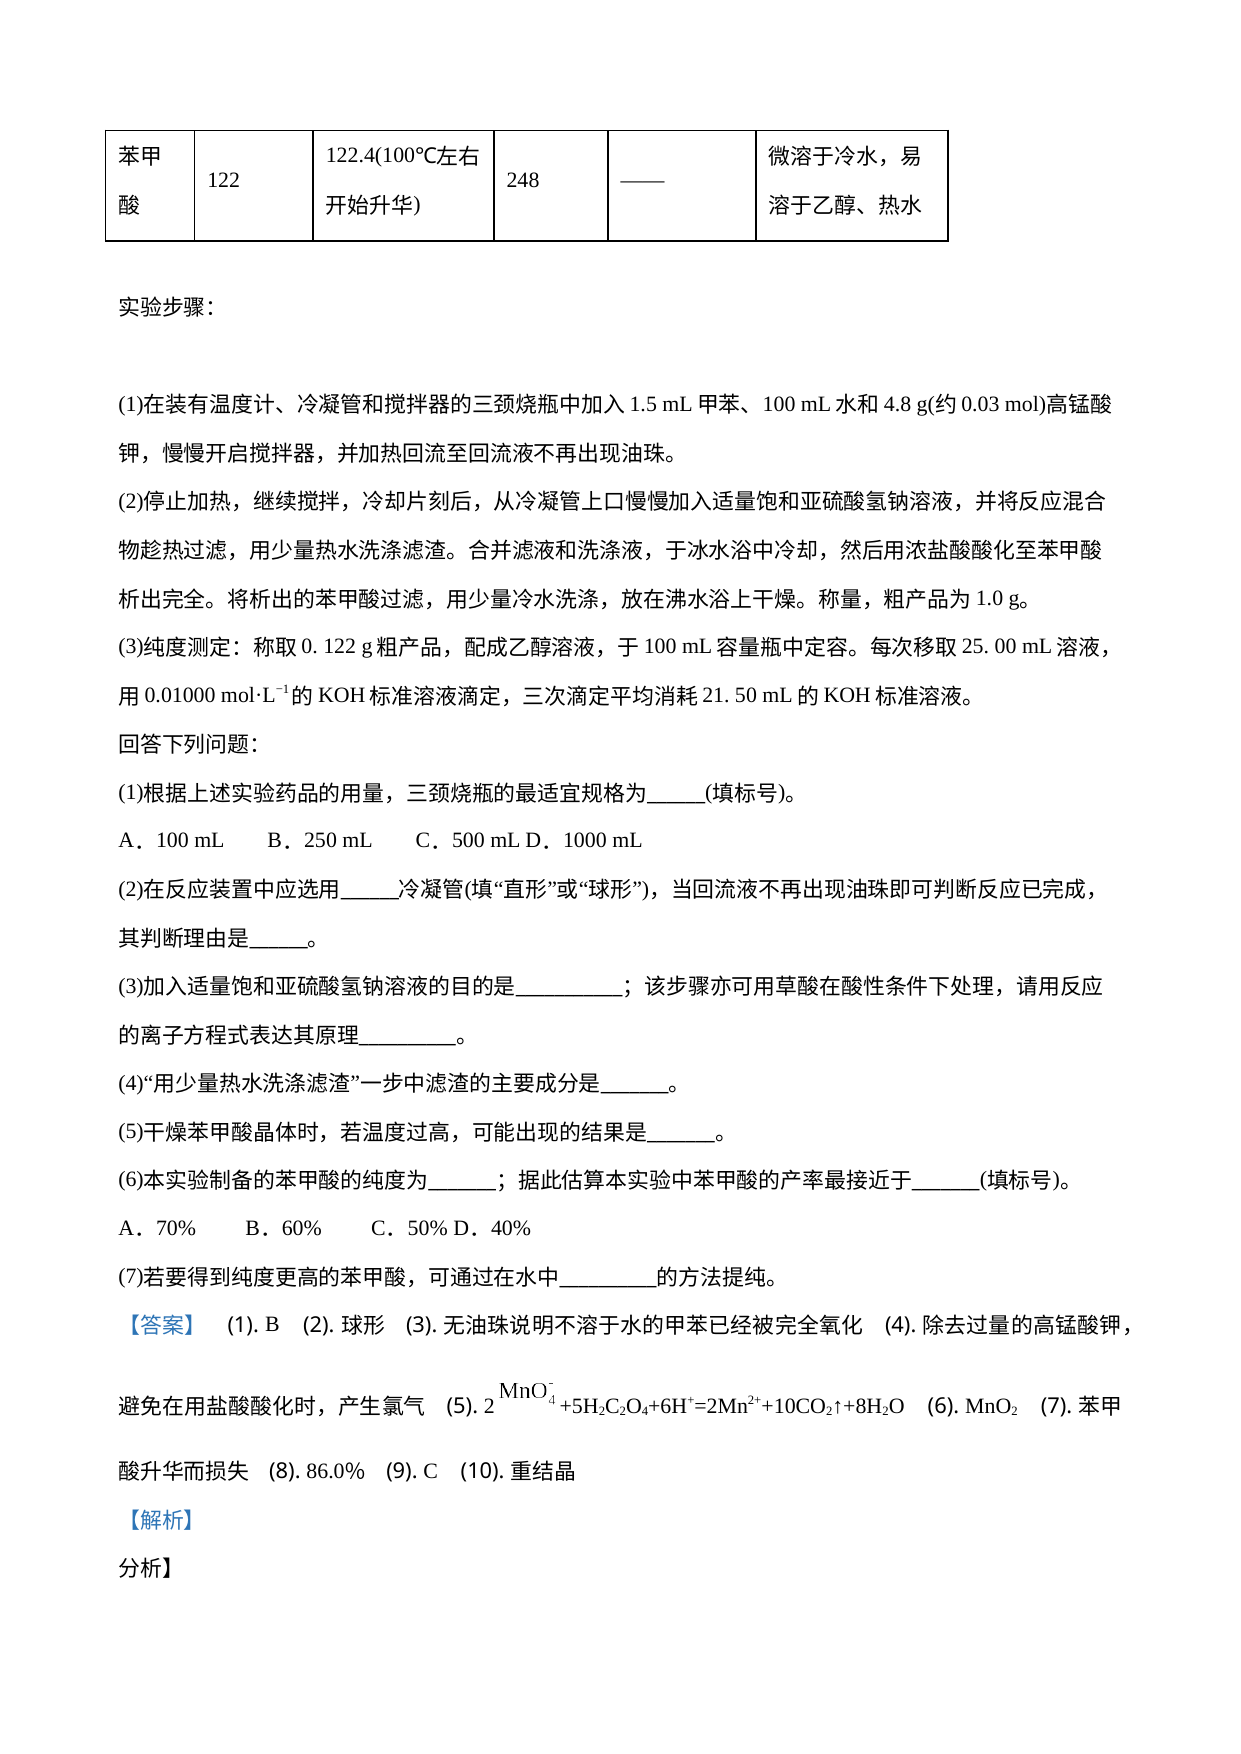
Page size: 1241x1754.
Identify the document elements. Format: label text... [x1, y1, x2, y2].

text (5)干燥苯甲酸晶体时，若温度过高，可能出现的结果是_______。 [118, 1114, 1122, 1147]
text 回答下列问题： [118, 727, 1122, 759]
table_cell —— [609, 131, 755, 240]
table_cell 122.4(100℃左右开始升华) [314, 131, 493, 240]
text A．100 mL B．250 mL C．500 mL D．1000 mL [118, 823, 1122, 856]
text (3)纯度测定：称取0. 122 g粗产品，配成乙醇溶液，于100 mL容量瓶中定容。每次移取25. 00 mL溶液，用0.01000 mol·L−1的KOH标准溶液滴定，三次滴定平均消耗21. 50 mL的KOH标准溶液。 [118, 630, 1122, 711]
text (2)停止加热，继续搅拌，冷却片刻后，从冷凝管上口慢慢加入适量饱和亚硫酸氢钠溶液，并将反应混合物趁热过滤，用少量热水洗涤滤渣。合并滤液和洗涤液，于冰水浴中冷却，然后用浓盐酸酸化至苯甲酸析出完全。将析出的苯甲酸过滤，用少量冷水洗涤，放在沸水浴上干燥。称量，粗产品为1.0 g。 [118, 484, 1122, 614]
text (4)“用少量热水洗涤滤渣”一步中滤渣的主要成分是_______。 [118, 1066, 1122, 1098]
table_cell 122 [195, 131, 312, 240]
table_cell 248 [495, 131, 607, 240]
table_cell 苯甲酸 [106, 131, 194, 240]
text (1)根据上述实验药品的用量，三颈烧瓶的最适宜规格为______(填标号)。 [118, 775, 1122, 808]
text (1)在装有温度计、冷凝管和搅拌器的三颈烧瓶中加入1.5 mL甲苯、100 mL水和4.8 g(约0.03 mol)高锰酸钾，慢慢开启搅拌器，并加热回流至回流液不再出现油珠。 [118, 387, 1122, 468]
text (6)本实验制备的苯甲酸的纯度为_______；据此估算本实验中苯甲酸的产率最接近于_______(填标号)。 [118, 1163, 1122, 1195]
text 【答案】 (1). B (2). 球形 (3). 无油珠说明不溶于水的甲苯已经被完全氧化 (4). 除去过量的高锰酸钾，避免在用盐酸酸化时，产生氯气 (5). 2+5H2C2O4+6H+=2Mn2++10CO2↑+8H2O (6). MnO2 (7). 苯甲酸升华而损失 (8). 86.0％ (9). C (10). 重结晶 [118, 1308, 1122, 1486]
table_cell 微溶于冷水，易溶于乙醇、热水 [757, 131, 947, 240]
text 分析】 [118, 1551, 1122, 1583]
text (2)在反应装置中应选用______冷凝管(填“直形”或“球形”)，当回流液不再出现油珠即可判断反应已完成，其判断理由是______。 [118, 872, 1122, 953]
text 实验步骤： [118, 289, 1122, 371]
text (7)若要得到纯度更高的苯甲酸，可通过在水中__________的方法提纯。 [118, 1259, 1122, 1292]
text (3)加入适量饱和亚硫酸氢钠溶液的目的是___________；该步骤亦可用草酸在酸性条件下处理，请用反应的离子方程式表达其原理__________。 [118, 969, 1122, 1050]
text A．70% B．60% C．50% D．40% [118, 1211, 1122, 1243]
text 【解析】 [118, 1502, 1122, 1535]
